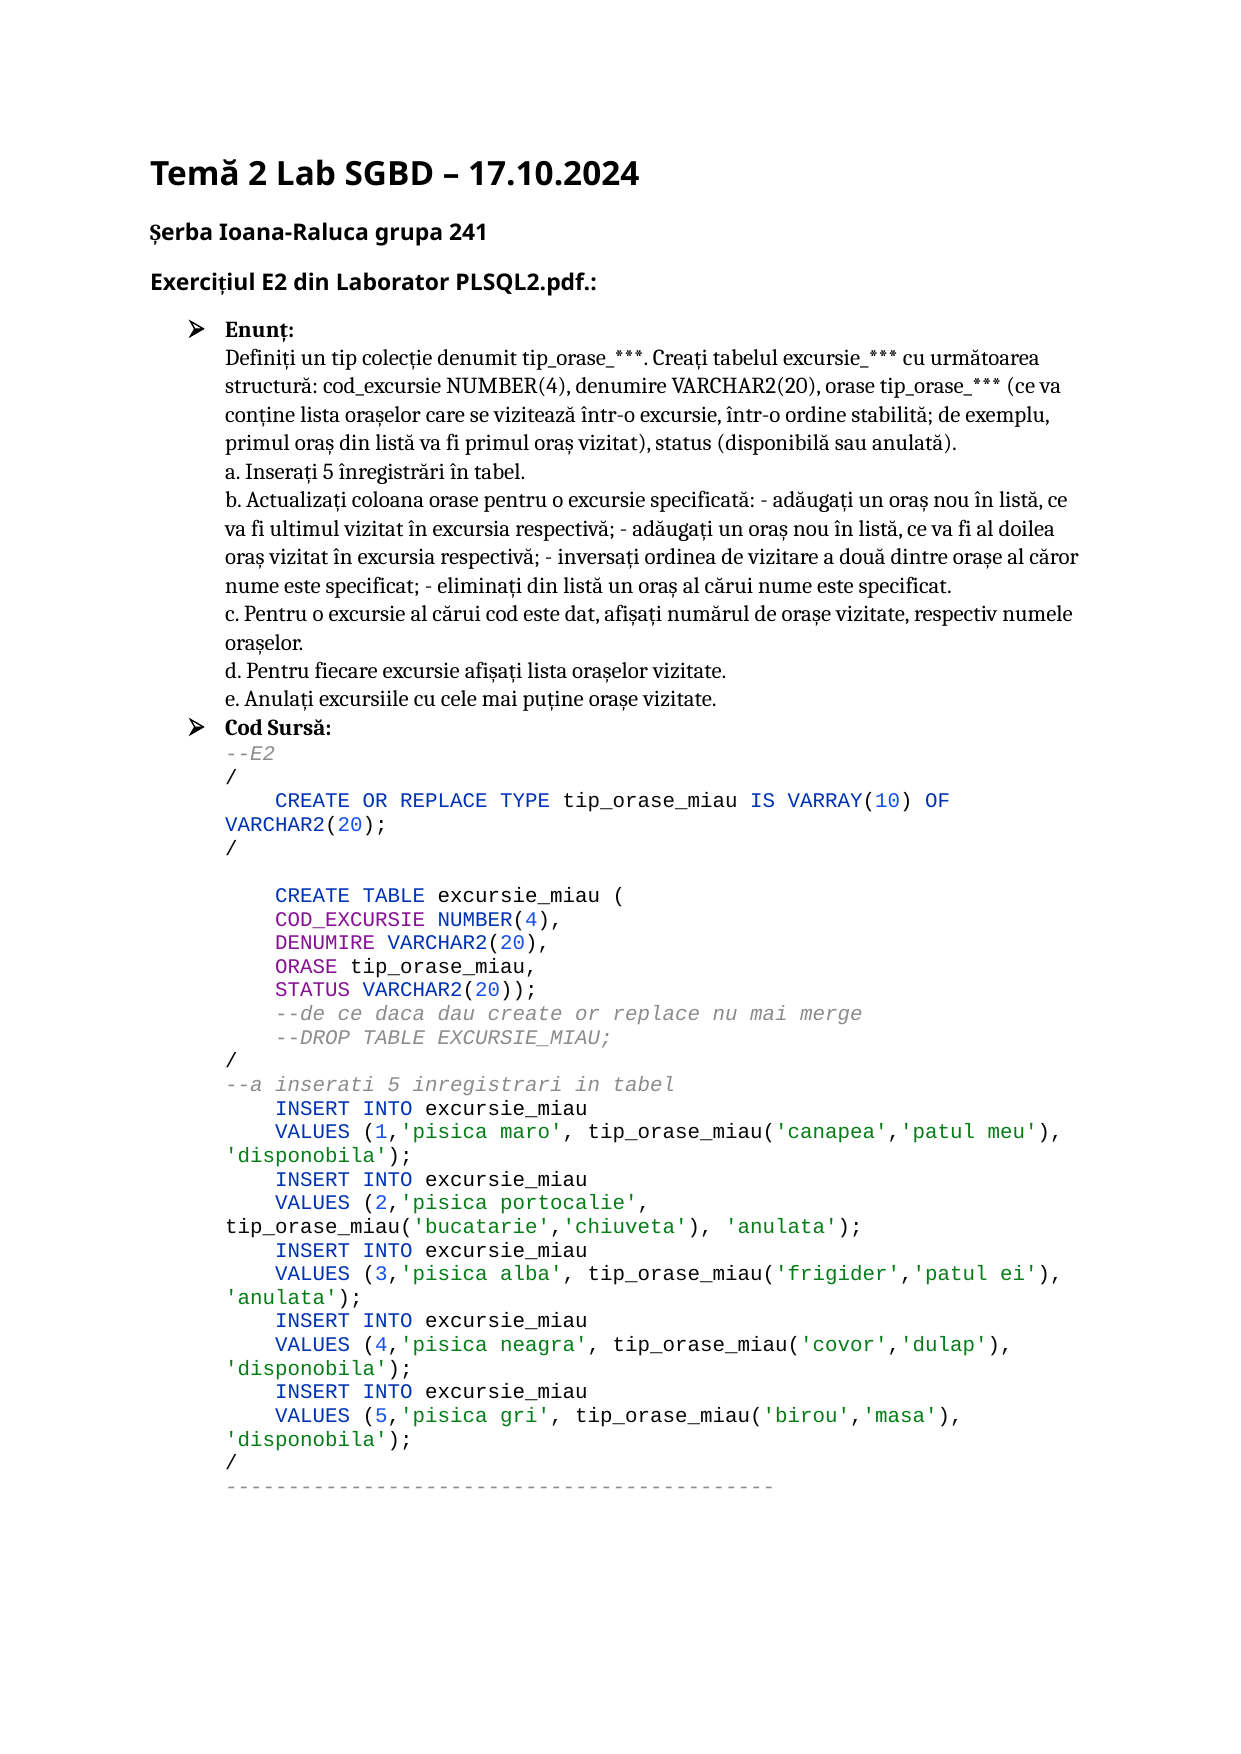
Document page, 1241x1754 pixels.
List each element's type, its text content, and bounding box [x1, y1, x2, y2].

text Șerba Ioana-Raluca grupa 241 [150, 216, 1090, 247]
list e. Anulați excursiile cu cele mai puține orașe vizitate. [225, 686, 1090, 712]
list a. Inserați 5 înregistrări în tabel. [225, 459, 1090, 485]
list d. Pentru fiecare excursie afișați lista orașelor vizitate. [225, 658, 1090, 684]
list Enunț: [187, 316, 1090, 343]
text Exercițiul E2 din Laborator PLSQL2.pdf.: [150, 266, 1090, 297]
list b. Actualizați coloana orase pentru o excursie specificată: - adăugați un oraș nou în listă, ce va fi ultimul vizitat în excursia respectivă; - adăugați un oraș nou în listă, ce va fi al doilea oraș vizitat în excursia respectivă; - inversați ordinea de vizitare a două dintre orașe al căror nume este specificat; - eliminați din listă un oraș al cărui nume este specificat. [225, 487, 1090, 599]
list --E2 / CREATE OR REPLACE TYPE tip_orase_miau IS VARRAY(10) OF VARCHAR2(20); / CREATE TABLE excursie_miau ( COD_EXCURSIE NUMBER(4), DENUMIRE VARCHAR2(20), ORASE tip_orase_miau, STATUS VARCHAR2(20)); --de ce daca dau create or replace nu mai merge --DROP TABLE EXCURSIE_MIAU; / --a inserati 5 inregistrari in tabel INSERT INTO excursie_miau VALUES (1,'pisica maro', tip_orase_miau('canapea','patul meu'), 'disponobila'); INSERT INTO excursie_miau VALUES (2,'pisica portocalie', tip_orase_miau('bucatarie','chiuveta'), 'anulata'); INSERT INTO excursie_miau VALUES (3,'pisica alba', tip_orase_miau('frigider','patul ei'), 'anulata'); INSERT INTO excursie_miau VALUES (4,'pisica neagra', tip_orase_miau('covor','dulap'), 'disponobila'); INSERT INTO excursie_miau VALUES (5,'pisica gri', tip_orase_miau('birou','masa'), 'disponobila'); / -------------------------------------------- [225, 743, 1090, 1500]
list Definiți un tip colecție denumit tip_orase_***. Creați tabelul excursie_*** cu următoarea structură: cod_excursie NUMBER(4), denumire VARCHAR2(20), orase tip_orase_*** (ce va conține lista orașelor care se vizitează într-o excursie, într-o ordine stabilită; de exemplu, primul oraș din listă va fi primul oraș vizitat), status (disponibilă sau anulată). [225, 345, 1090, 457]
list c. Pentru o excursie al cărui cod este dat, afișați numărul de orașe vizitate, respectiv numele orașelor. [225, 601, 1090, 656]
list Cod Sursă: [187, 714, 1090, 741]
text Temă 2 Lab SGBD – 17.10.2024 [150, 150, 1090, 195]
